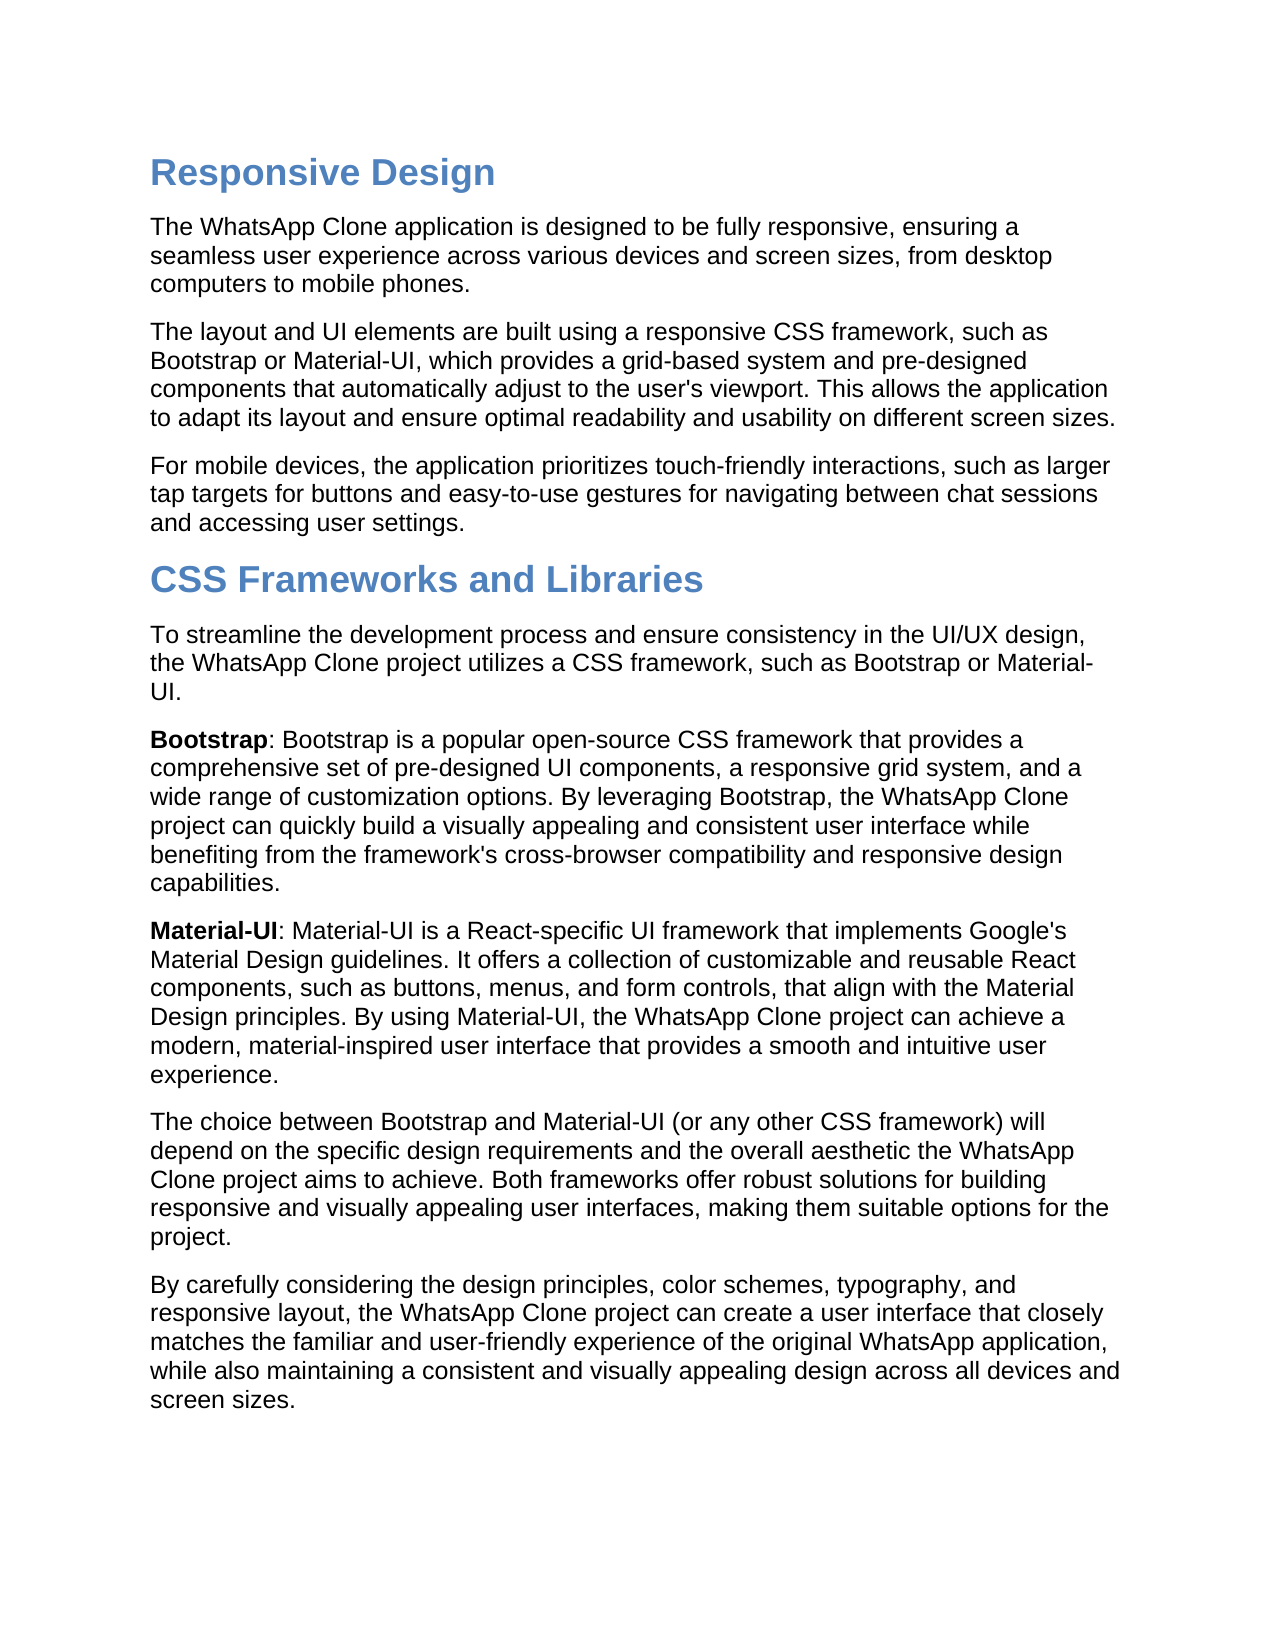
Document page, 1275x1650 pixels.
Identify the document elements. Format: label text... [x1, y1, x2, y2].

subtitle CSS Frameworks and Libraries [150, 558, 1125, 601]
text By carefully considering the design principles, color schemes, typography, and responsive layout, the WhatsApp Clone project can create a user interface that closely matches the familiar and user-friendly experience of the original WhatsApp application, while also maintaining a consistent and visually appealing design across all devices and screen sizes. [150, 1269, 1125, 1413]
text To streamline the development process and ensure consistency in the UI/UX design, the WhatsApp Clone project utilizes a CSS framework, such as Bootstrap or Material-UI. [150, 619, 1125, 706]
text Bootstrap: Bootstrap is a popular open-source CSS framework that provides a comprehensive set of pre-designed UI components, a responsive grid system, and a wide range of customization options. By leveraging Bootstrap, the WhatsApp Clone project can quickly build a visually appealing and consistent user interface while benefiting from the framework's cross-browser compatibility and responsive design capabilities. [150, 724, 1125, 897]
subtitle Responsive Design [150, 150, 1125, 193]
text The WhatsApp Clone application is designed to be fully responsive, ensuring a seamless user experience across various devices and screen sizes, from desktop computers to mobile phones. [150, 212, 1125, 298]
text The choice between Bootstrap and Material-UI (or any other CSS framework) will depend on the specific design requirements and the overall aesthetic the WhatsApp Clone project aims to achieve. Both frameworks offer robust solutions for building responsive and visually appealing user interfaces, making them suitable options for the project. [150, 1107, 1125, 1251]
text For mobile devices, the application prioritizes touch-friendly interactions, such as larger tap targets for buttons and easy-to-use gestures for navigating between chat sessions and accessing user settings. [150, 451, 1125, 537]
text Material-UI: Material-UI is a React-specific UI framework that implements Google's Material Design guidelines. It offers a collection of customizable and reusable React components, such as buttons, menus, and form controls, that align with the Material Design principles. By using Material-UI, the WhatsApp Clone project can achieve a modern, material-inspired user interface that provides a smooth and intuitive user experience. [150, 916, 1125, 1088]
text The layout and UI elements are built using a responsive CSS framework, such as Bootstrap or Material-UI, which provides a grid-based system and pre-designed components that automatically adjust to the user's viewport. This allows the application to adapt its layout and ensure optimal readability and usability on different screen sizes. [150, 317, 1125, 432]
